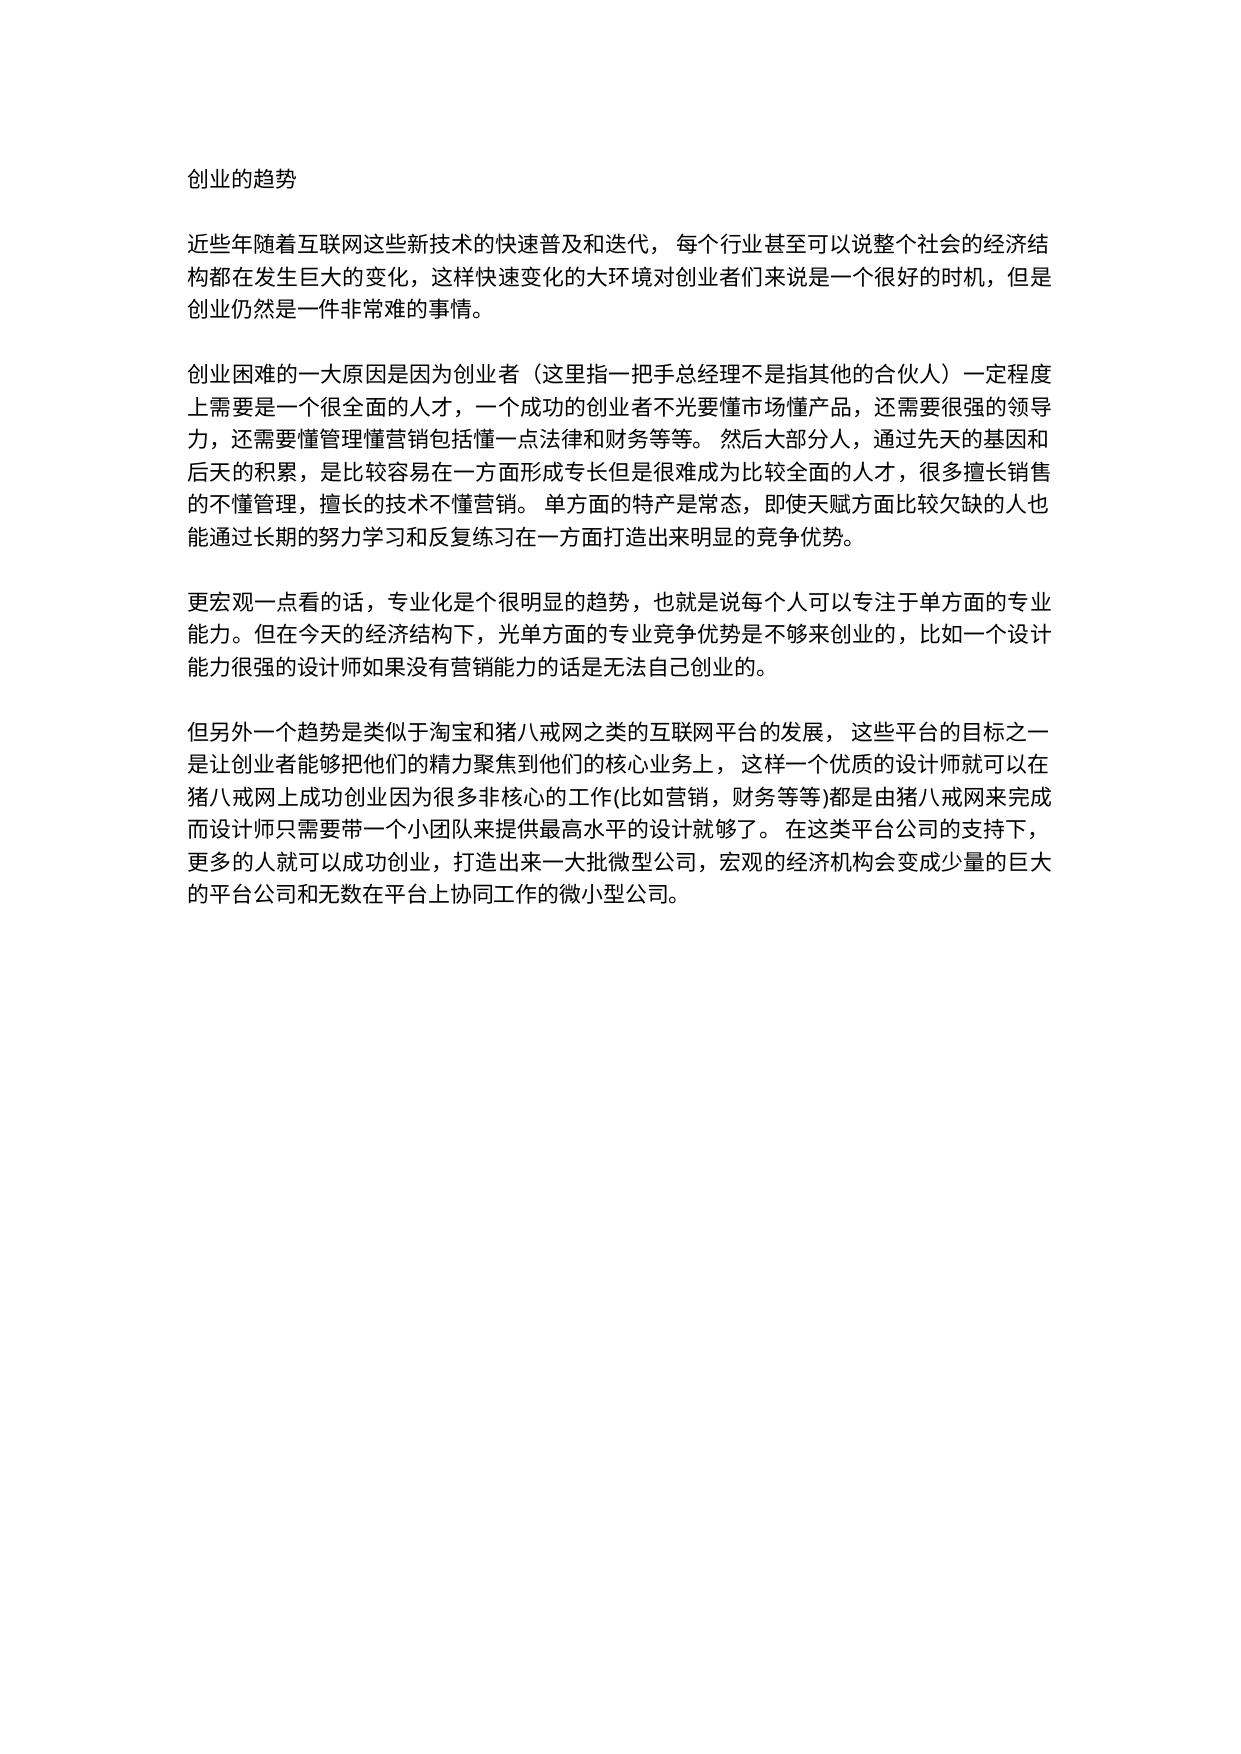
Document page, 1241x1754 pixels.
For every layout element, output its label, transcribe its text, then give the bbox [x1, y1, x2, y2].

text 更宏观一点看的话，专业化是个很明显的趋势，也就是说每个人可以专注于单方面的专业能力。但在今天的经济结构下，光单方面的专业竞争优势是不够来创业的，比如一个设计能力很强的设计师如果没有营销能力的话是无法自己创业的。 [187, 584, 1053, 682]
text 但另外一个趋势是类似于淘宝和猪八戒网之类的互联网平台的发展， 这些平台的目标之一是让创业者能够把他们的精力聚焦到他们的核心业务上， 这样一个优质的设计师就可以在猪八戒网上成功创业因为很多非核心的工作(比如营销，财务等等)都是由猪八戒网来完成而设计师只需要带一个小团队来提供最高水平的设计就够了。 在这类平台公司的支持下，更多的人就可以成功创业，打造出来一大批微型公司，宏观的经济机构会变成少量的巨大的平台公司和无数在平台上协同工作的微小型公司。 [187, 714, 1053, 909]
text 近些年随着互联网这些新技术的快速普及和迭代， 每个行业甚至可以说整个社会的经济结构都在发生巨大的变化，这样快速变化的大环境对创业者们来说是一个很好的时机，但是创业仍然是一件非常难的事情。 [187, 227, 1053, 324]
text 创业的趋势 [187, 162, 1053, 194]
text 创业困难的一大原因是因为创业者（这里指一把手总经理不是指其他的合伙人）一定程度上需要是一个很全面的人才，一个成功的创业者不光要懂市场懂产品，还需要很强的领导力，还需要懂管理懂营销包括懂一点法律和财务等等。 然后大部分人，通过先天的基因和后天的积累，是比较容易在一方面形成专长但是很难成为比较全面的人才，很多擅长销售的不懂管理，擅长的技术不懂营销。 单方面的特产是常态，即使天赋方面比较欠缺的人也能通过长期的努力学习和反复练习在一方面打造出来明显的竞争优势。 [187, 357, 1053, 552]
